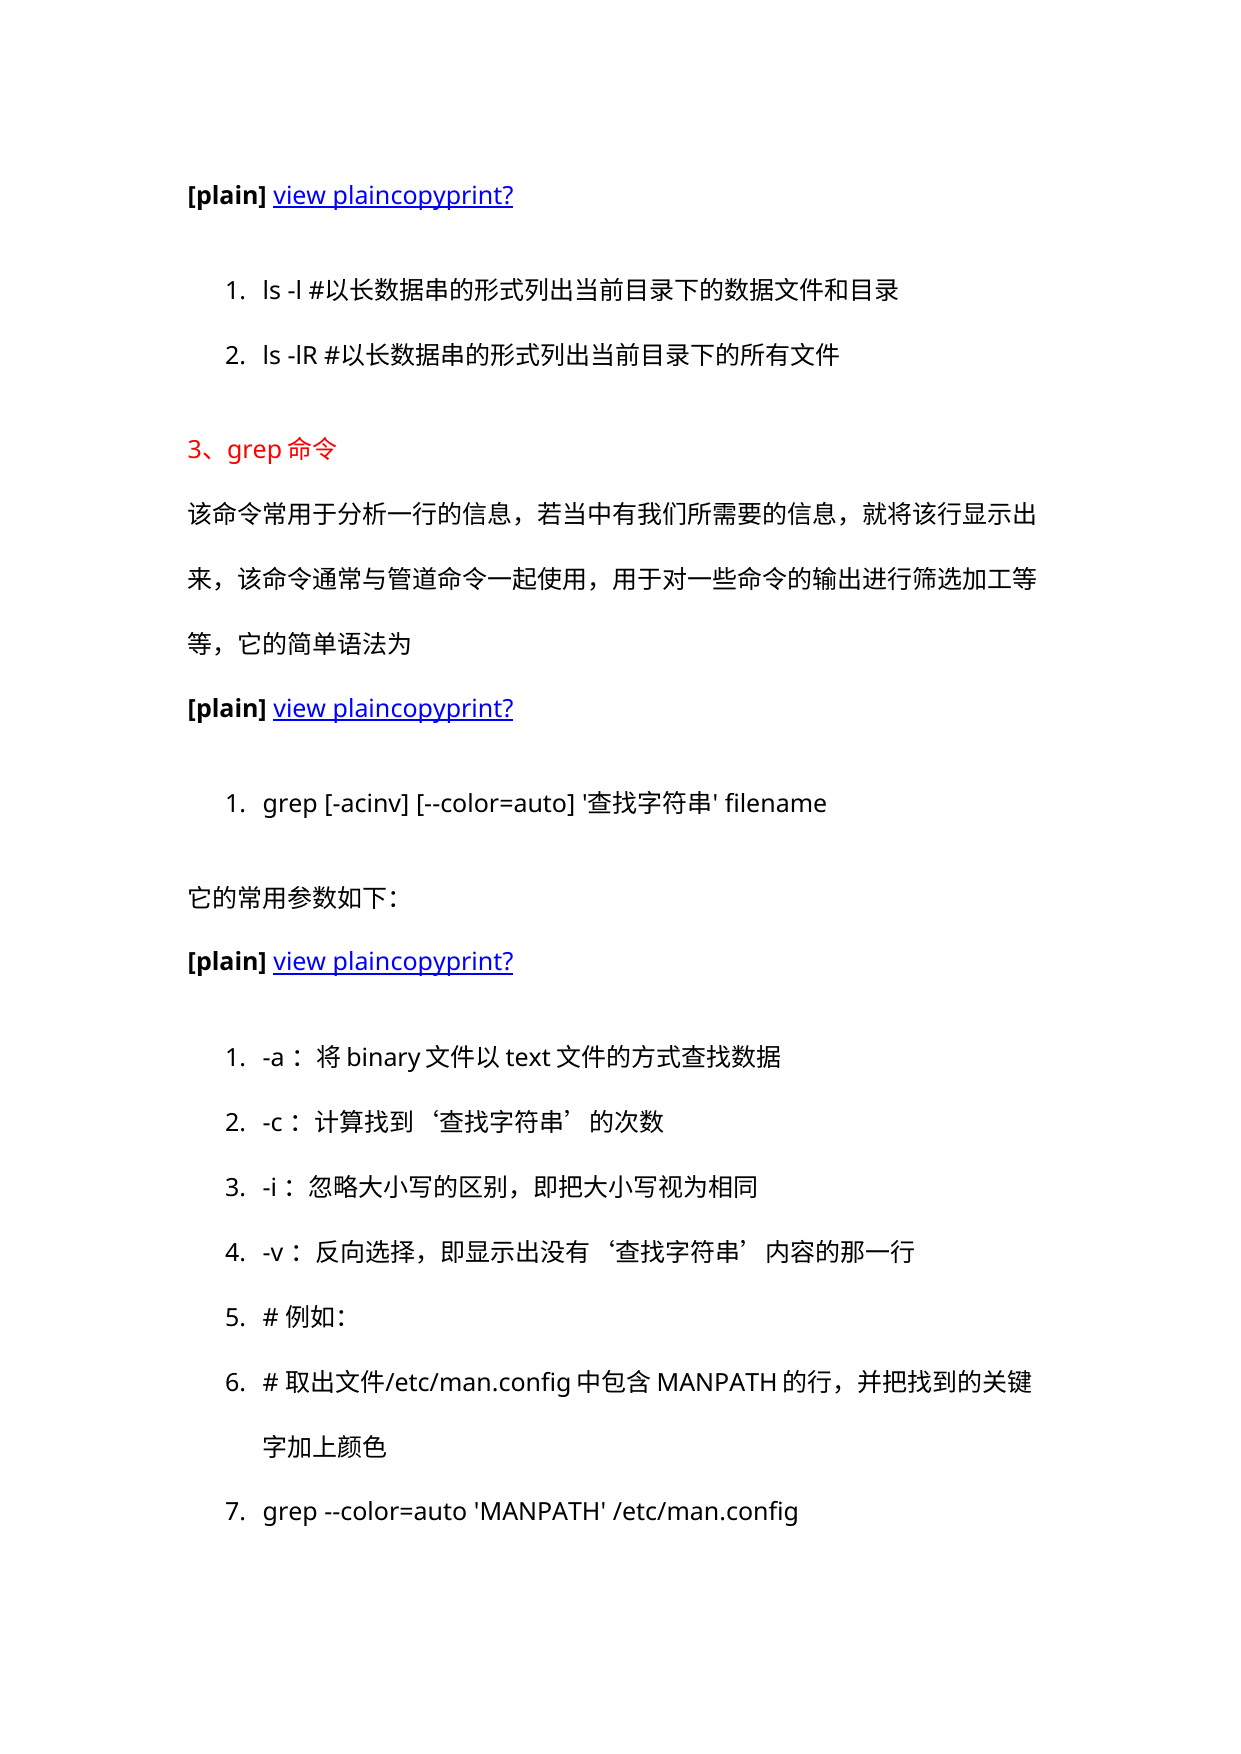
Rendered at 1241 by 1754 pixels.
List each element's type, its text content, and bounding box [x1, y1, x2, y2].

list -i ：忽略大小写的区别，即把大小写视为相同 [225, 1153, 1053, 1218]
list -v ：反向选择，即显示出没有‘查找字符串’内容的那一行 [225, 1218, 1053, 1283]
list -a ：将binary文件以text文件的方式查找数据 [225, 1023, 1053, 1088]
list # 例如： [225, 1283, 1053, 1348]
text 它的常用参数如下： [187, 864, 1053, 929]
list grep [-acinv] [--color=auto] '查找字符串' filename [225, 769, 1053, 834]
list ls -lR #以长数据串的形式列出当前目录下的所有文件 [225, 321, 1053, 386]
list grep --color=auto 'MANPATH' /etc/man.config [225, 1478, 1053, 1543]
text [plain] view plaincopyprint? [187, 675, 1053, 740]
text [plain] view plaincopyprint? [187, 162, 1053, 227]
list ls -l #以长数据串的形式列出当前目录下的数据文件和目录 [225, 256, 1053, 321]
list -c ：计算找到‘查找字符串’的次数 [225, 1088, 1053, 1153]
list # 取出文件/etc/man.config中包含MANPATH的行，并把找到的关键字加上颜色 [225, 1348, 1053, 1478]
text 该命令常用于分析一行的信息，若当中有我们所需要的信息，就将该行显示出来，该命令通常与管道命令一起使用，用于对一些命令的输出进行筛选加工等等，它的简单语法为 [187, 480, 1053, 675]
text [plain] view plaincopyprint? [187, 929, 1053, 994]
text 3、grep命令 [187, 415, 1053, 480]
